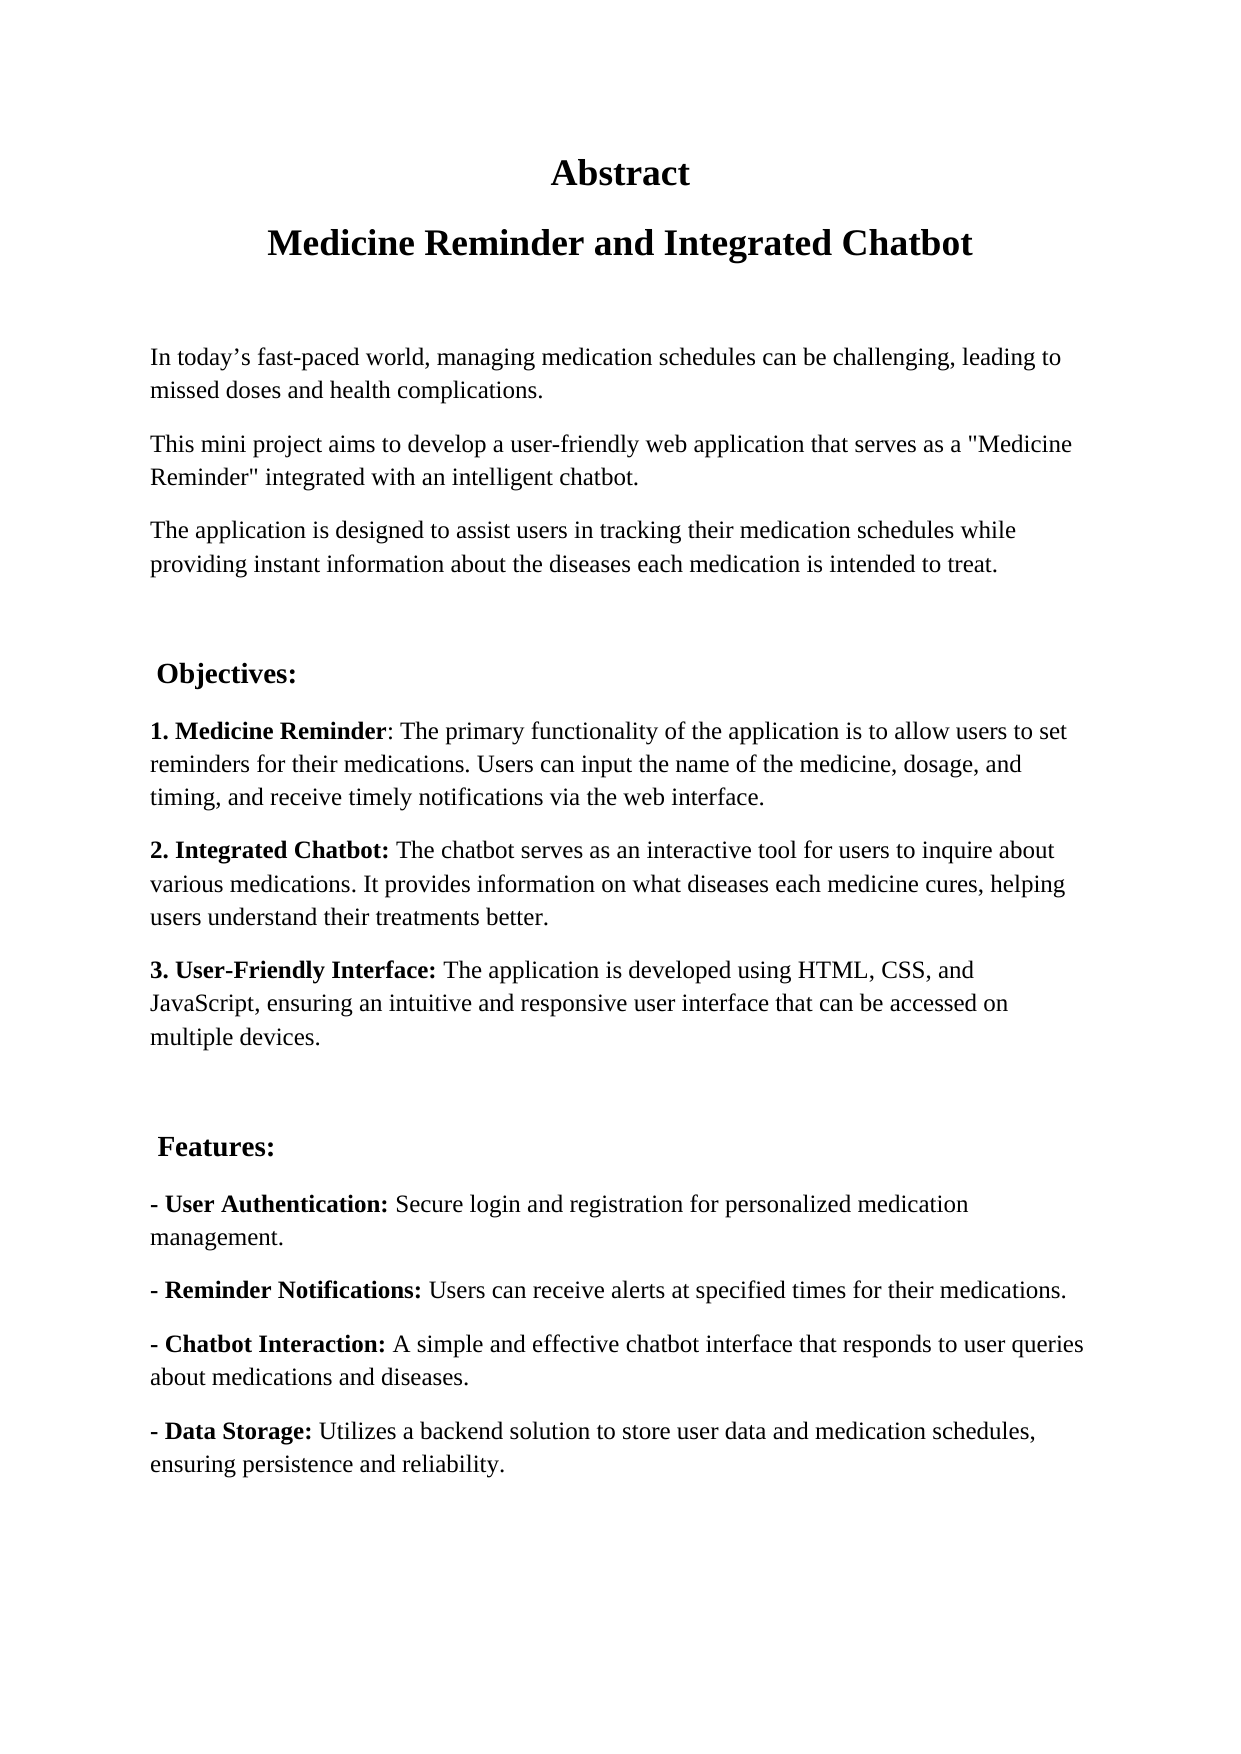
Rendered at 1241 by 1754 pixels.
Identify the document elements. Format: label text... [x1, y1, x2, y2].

text The application is designed to assist users in tracking their medication schedules while providing instant information about the diseases each medication is intended to treat. [150, 516, 1090, 577]
text Medicine Reminder and Integrated Chatbot [150, 220, 1090, 263]
text - Reminder Notifications: Users can receive alerts at specified times for their medications. [150, 1276, 1090, 1304]
text 3. User-Friendly Interface: The application is developed using HTML, CSS, and JavaScript, ensuring an intuitive and responsive user interface that can be accessed on multiple devices. [150, 956, 1090, 1050]
text This mini project aims to develop a user-friendly web application that serves as a "Medicine Reminder" integrated with an intelligent chatbot. [150, 429, 1090, 491]
text 2. Integrated Chatbot: The chatbot serves as an interactive tool for users to inquire about various medications. It provides information on what diseases each medicine cures, helping users understand their treatments better. [150, 836, 1090, 930]
text - User Authentication: Secure login and registration for personalized medication management. [150, 1189, 1090, 1250]
text Features: [150, 1129, 1090, 1163]
text Abstract [150, 150, 1090, 193]
text In today’s fast-paced world, managing medication schedules can be challenging, leading to missed doses and health complications. [150, 342, 1090, 404]
text - Chatbot Interaction: A simple and effective chatbot interface that responds to user queries about medications and diseases. [150, 1329, 1090, 1391]
text - Data Storage: Utilizes a backend solution to store user data and medication schedules, ensuring persistence and reliability. [150, 1416, 1090, 1478]
text 1. Medicine Reminder: The primary functionality of the application is to allow users to set reminders for their medications. Users can input the name of the medicine, dosage, and timing, and receive timely notifications via the web interface. [150, 716, 1090, 811]
text Objectives: [150, 656, 1090, 690]
